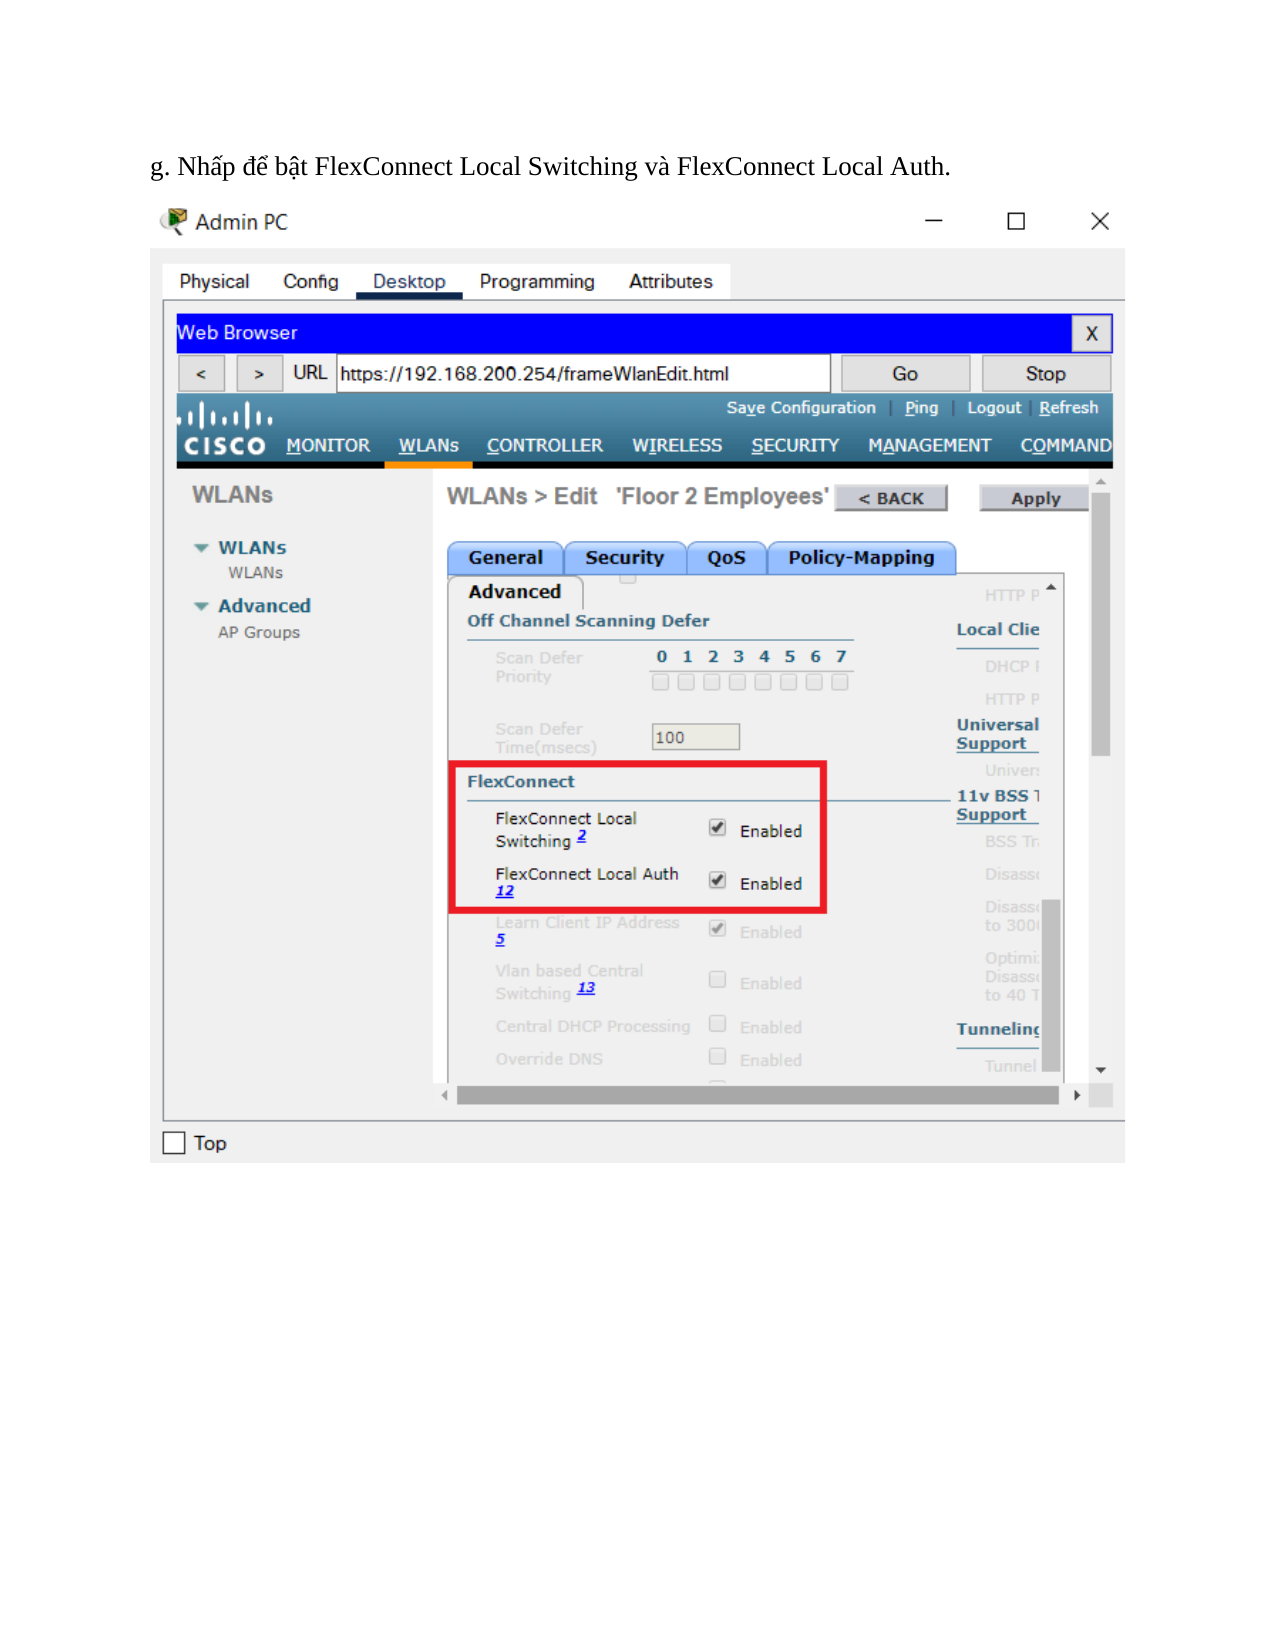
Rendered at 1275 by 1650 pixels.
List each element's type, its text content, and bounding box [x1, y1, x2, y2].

picture [150, 200, 1125, 1163]
text g. Nhấp để bật FlexConnect Local Switching và FlexConnect Local Auth. [150, 150, 1125, 181]
